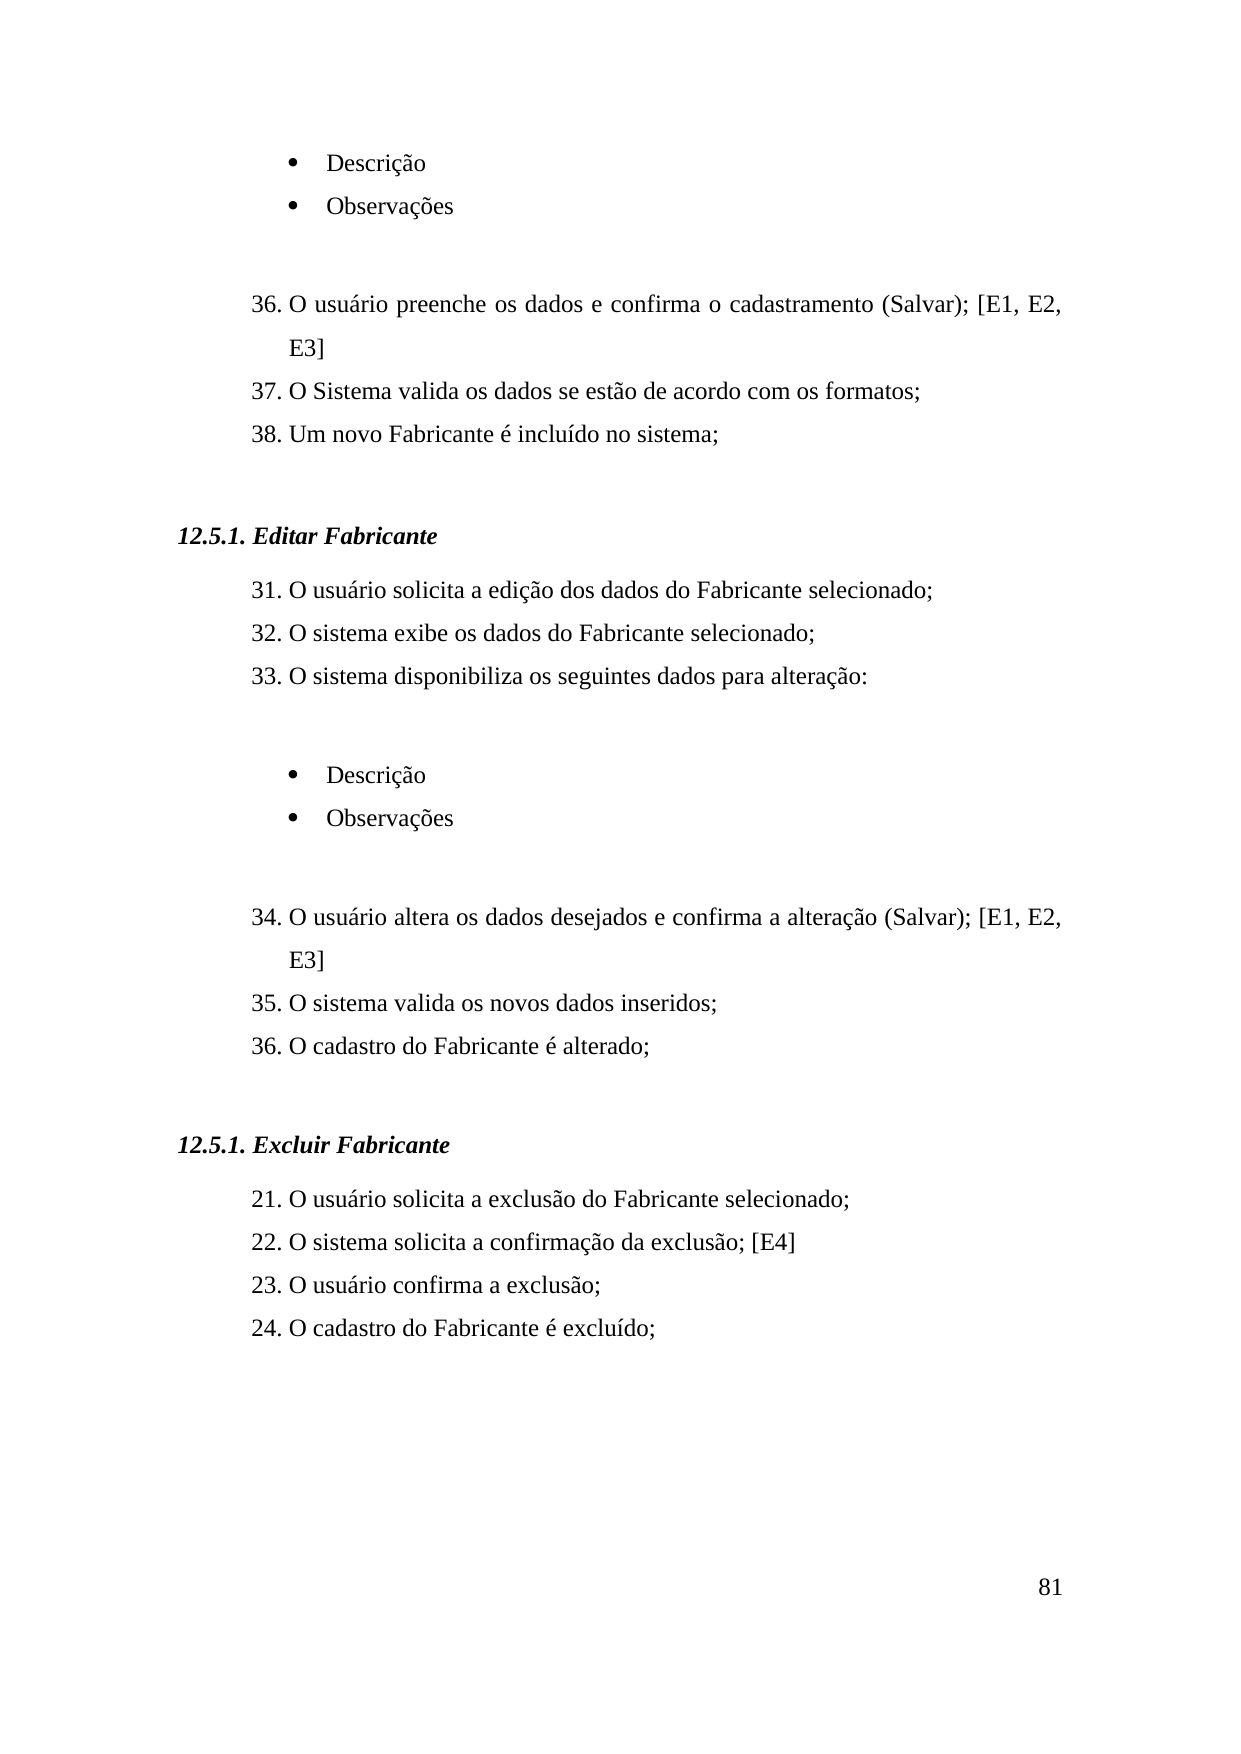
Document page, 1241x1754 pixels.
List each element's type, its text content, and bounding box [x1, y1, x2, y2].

list O sistema disponibiliza os seguintes dados para alteração: [251, 661, 1063, 690]
list Observações [288, 191, 1063, 219]
list O cadastro do Fabricante é alterado; [251, 1031, 1063, 1060]
list O usuário confirma a exclusão; [251, 1270, 1063, 1299]
list O cadastro do Fabricante é excluído; [251, 1313, 1063, 1342]
list Um novo Fabricante é incluído no sistema; [251, 419, 1063, 448]
list O usuário solicita a edição dos dados do Fabricante selecionado; [251, 575, 1063, 604]
text 12.5.1. Editar Fabricante [177, 521, 1063, 550]
list O sistema solicita a confirmação da exclusão; [E4] [251, 1227, 1063, 1256]
list O sistema valida os novos dados inseridos; [251, 988, 1063, 1017]
list Descrição [288, 760, 1063, 789]
list O usuário solicita a exclusão do Fabricante selecionado; [251, 1184, 1063, 1213]
list Observações [288, 803, 1063, 832]
list O usuário preenche os dados e confirma o cadastramento (Salvar); [E1, E2, E3] [251, 289, 1063, 361]
list O sistema exibe os dados do Fabricante selecionado; [251, 618, 1063, 647]
list O usuário altera os dados desejados e confirma a alteração (Salvar); [E1, E2, E3] [251, 902, 1063, 974]
list O Sistema valida os dados se estão de acordo com os formatos; [251, 376, 1063, 404]
text 12.5.1. Excluir Fabricante [177, 1130, 1063, 1159]
list Descrição [288, 148, 1063, 176]
